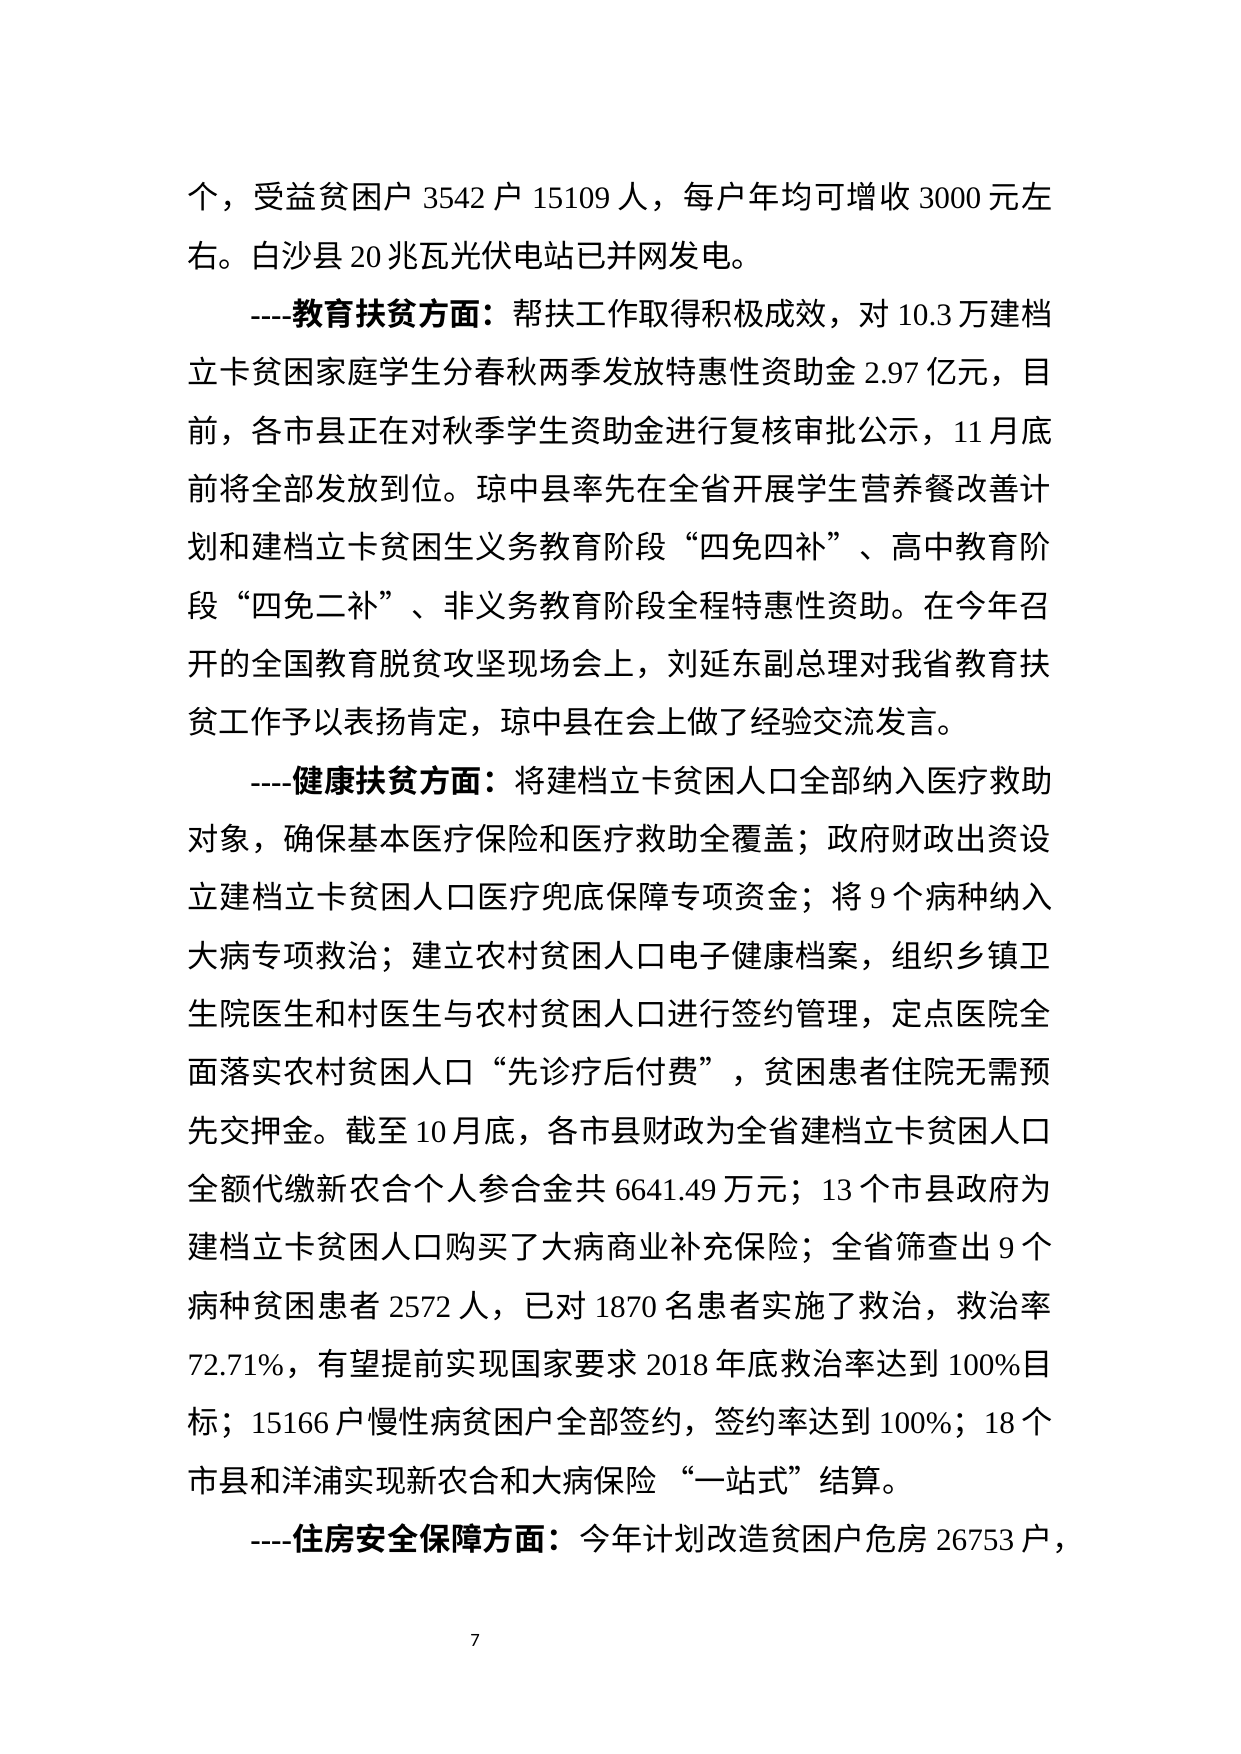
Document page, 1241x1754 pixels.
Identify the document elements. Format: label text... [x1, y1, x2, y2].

text ----健康扶贫方面：将建档立卡贫困人口全部纳入医疗救助对象，确保基本医疗保险和医疗救助全覆盖；政府财政出资设立建档立卡贫困人口医疗兜底保障专项资金；将9个病种纳入大病专项救治；建立农村贫困人口电子健康档案，组织乡镇卫生院医生和村医生与农村贫困人口进行签约管理，定点医院全面落实农村贫困人口“先诊疗后付费”，贫困患者住院无需预先交押金。截至10月底，各市县财政为全省建档立卡贫困人口全额代缴新农合个人参合金共6641.49万元；13个市县政府为建档立卡贫困人口购买了大病商业补充保险；全省筛查出9个病种贫困患者2572人，已对1870名患者实施了救治，救治率72.71%，有望提前实现国家要求2018年底救治率达到100%目标；15166户慢性病贫困户全部签约，签约率达到100%；18个市县和洋浦实现新农合和大病保险 “一站式”结算。 [187, 745, 1053, 1504]
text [187, 1504, 1053, 1562]
text ----教育扶贫方面：帮扶工作取得积极成效，对10.3万建档立卡贫困家庭学生分春秋两季发放特惠性资助金2.97亿元，目前，各市县正在对秋季学生资助金进行复核审批公示，11月底前将全部发放到位。琼中县率先在全省开展学生营养餐改善计划和建档立卡贫困生义务教育阶段“四免四补”、高中教育阶段“四免二补”、非义务教育阶段全程特惠性资助。在今年召开的全国教育脱贫攻坚现场会上，刘延东副总理对我省教育扶贫工作予以表扬肯定，琼中县在会上做了经验交流发言。 [187, 279, 1053, 745]
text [187, 162, 1053, 279]
